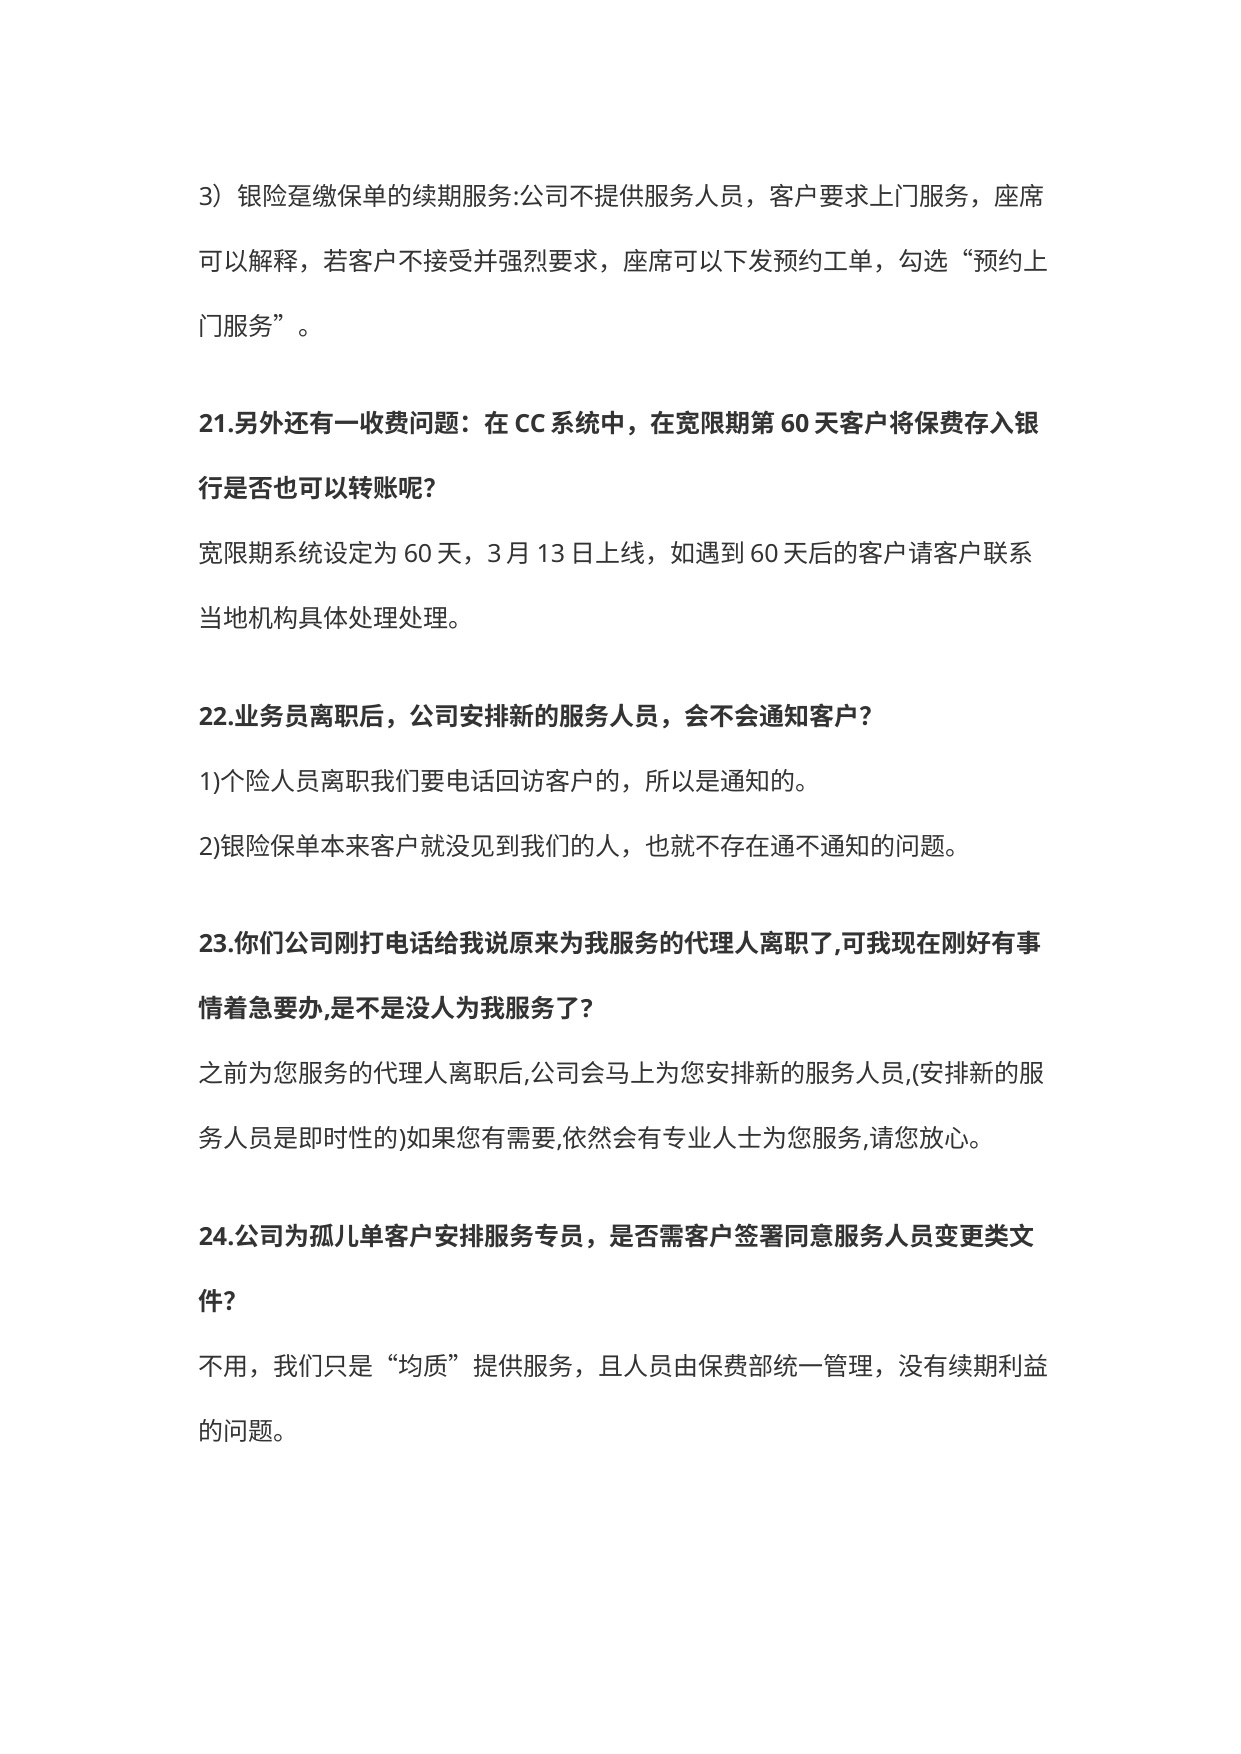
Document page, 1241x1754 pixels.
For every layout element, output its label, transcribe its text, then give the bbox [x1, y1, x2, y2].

subtitle 21.另外还有一收费问题：在CC系统中，在宽限期第60天客户将保费存入银行是否也可以转账呢？ [198, 389, 1053, 519]
text 不用，我们只是“均质”提供服务，且人员由保费部统一管理，没有续期利益的问题。 [198, 1332, 1053, 1462]
subtitle 23.你们公司刚打电话给我说原来为我服务的代理人离职了,可我现在刚好有事情着急要办,是不是没人为我服务了? [198, 909, 1053, 1039]
subtitle 24.公司为孤儿单客户安排服务专员，是否需客户签署同意服务人员变更类文件？ [198, 1202, 1053, 1332]
text 之前为您服务的代理人离职后,公司会马上为您安排新的服务人员,(安排新的服务人员是即时性的)如果您有需要,依然会有专业人士为您服务,请您放心。 [198, 1039, 1053, 1169]
text 3）银险趸缴保单的续期服务:公司不提供服务人员，客户要求上门服务，座席可以解释，若客户不接受并强烈要求，座席可以下发预约工单，勾选“预约上门服务”。 [198, 162, 1053, 357]
text 宽限期系统设定为60天，3月13日上线，如遇到60天后的客户请客户联系当地机构具体处理处理。 [198, 519, 1053, 649]
subtitle 22.业务员离职后，公司安排新的服务人员，会不会通知客户？ [198, 682, 1053, 747]
text 1)个险人员离职我们要电话回访客户的，所以是通知的。 [198, 747, 1053, 812]
text 2)银险保单本来客户就没见到我们的人，也就不存在通不通知的问题。 [198, 812, 1053, 877]
